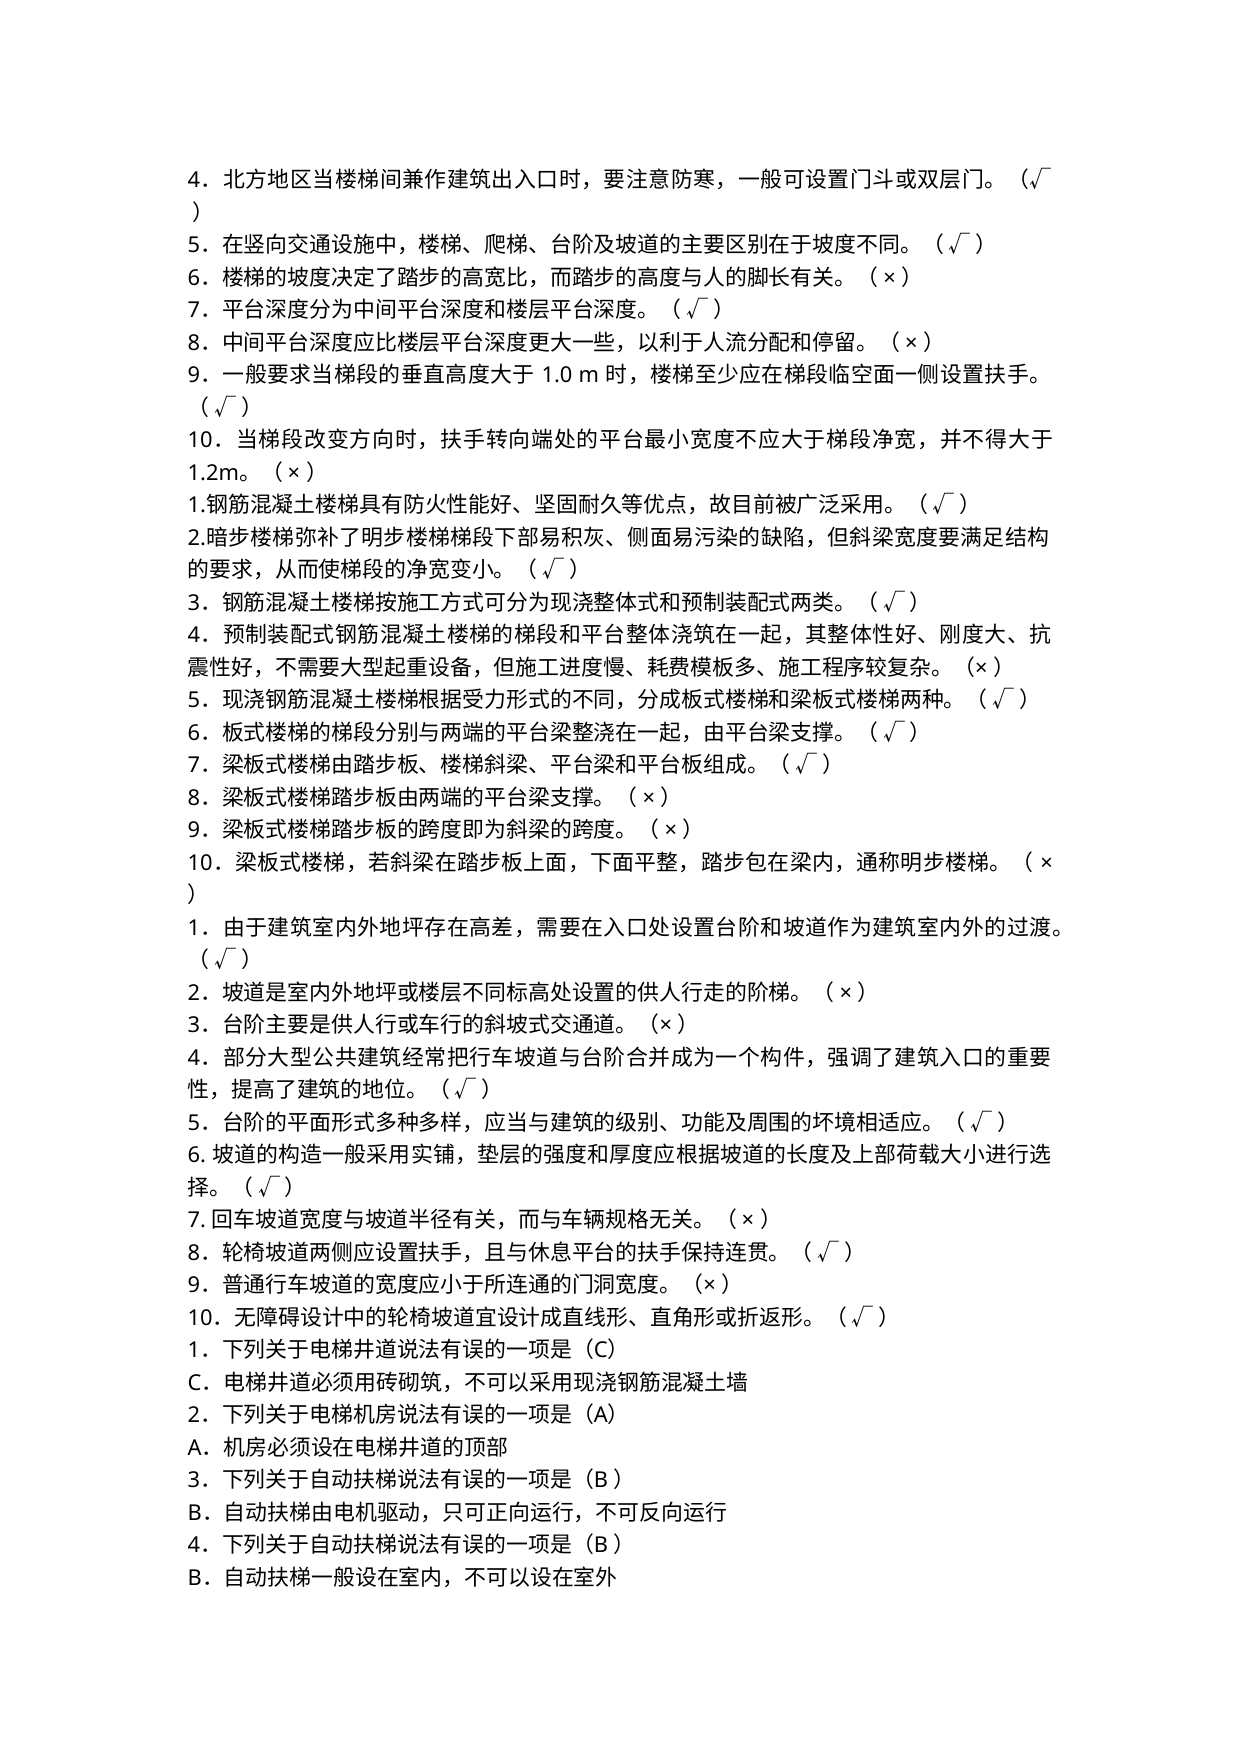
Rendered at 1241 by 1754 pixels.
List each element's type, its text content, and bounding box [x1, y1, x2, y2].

text B．自动扶梯由电机驱动，只可正向运行，不可反向运行 [187, 1494, 1053, 1527]
text 4．下列关于自动扶梯说法有误的一项是（B ） [187, 1527, 1053, 1559]
text 2．坡道是室内外地坪或楼层不同标高处设置的供人行走的阶梯。（ × ） [187, 974, 1053, 1007]
text 1．由于建筑室内外地坪存在高差，需要在入口处设置台阶和坡道作为建筑室内外的过渡。（ √ ） [187, 909, 1053, 974]
text 5．台阶的平面形式多种多样，应当与建筑的级别、功能及周围的坏境相适应。（ √ ） [187, 1104, 1053, 1137]
text 7. 回车坡道宽度与坡道半径有关，而与车辆规格无关。（ × ） [187, 1202, 1053, 1234]
text 7．平台深度分为中间平台深度和楼层平台深度。（ √ ） [187, 292, 1053, 324]
text 5．在竖向交通设施中，楼梯、爬梯、台阶及坡道的主要区别在于坡度不同。（ √ ） [187, 227, 1053, 259]
text C．电梯井道必须用砖砌筑，不可以采用现浇钢筋混凝土墙 [187, 1364, 1053, 1397]
text 8．轮椅坡道两侧应设置扶手，且与休息平台的扶手保持连贯。（ √ ） [187, 1234, 1053, 1267]
text 3．台阶主要是供人行或车行的斜坡式交通道。（× ） [187, 1007, 1053, 1039]
text 10．梁板式楼梯，若斜梁在踏步板上面，下面平整，踏步包在梁内，通称明步楼梯。（ × ） [187, 844, 1053, 909]
text 1．下列关于电梯井道说法有误的一项是（C） [187, 1332, 1053, 1364]
text 2．下列关于电梯机房说法有误的一项是（A） [187, 1397, 1053, 1429]
text 3．钢筋混凝土楼梯按施工方式可分为现浇整体式和预制装配式两类。（ √ ） [187, 584, 1053, 617]
text 1.钢筋混凝土楼梯具有防火性能好、坚固耐久等优点，故目前被广泛采用。（ √ ） [187, 487, 1053, 519]
text 9．一般要求当梯段的垂直高度大于 1.0 m 时，楼梯至少应在梯段临空面一侧设置扶手。（ √ ） [187, 357, 1053, 422]
text 6．板式楼梯的梯段分别与两端的平台梁整浇在一起，由平台梁支撑。（ √ ） [187, 714, 1053, 747]
text 9．普通行车坡道的宽度应小于所连通的门洞宽度。（× ） [187, 1267, 1053, 1299]
text 7．梁板式楼梯由踏步板、楼梯斜梁、平台梁和平台板组成。（ √ ） [187, 747, 1053, 779]
text 4．预制装配式钢筋混凝土楼梯的梯段和平台整体浇筑在一起，其整体性好、刚度大、抗震性好，不需要大型起重设备，但施工进度慢、耗费模板多、施工程序较复杂。（× ） [187, 617, 1053, 682]
text 2.暗步楼梯弥补了明步楼梯梯段下部易积灰、侧面易污染的缺陷，但斜梁宽度要满足结构的要求，从而使梯段的净宽变小。（ √ ） [187, 519, 1053, 584]
text 8．梁板式楼梯踏步板由两端的平台梁支撑。（ × ） [187, 779, 1053, 812]
text 10．当梯段改变方向时，扶手转向端处的平台最小宽度不应大于梯段净宽，并不得大于1.2m。（ × ） [187, 422, 1053, 487]
text 6. 坡道的构造一般采用实铺，垫层的强度和厚度应根据坡道的长度及上部荷载大小进行选择。（ √ ） [187, 1137, 1053, 1202]
text 6．楼梯的坡度决定了踏步的高宽比，而踏步的高度与人的脚长有关。（ × ） [187, 259, 1053, 292]
text B．自动扶梯一般设在室内，不可以设在室外 [187, 1559, 1053, 1592]
text 8．中间平台深度应比楼层平台深度更大一些，以利于人流分配和停留。（ × ） [187, 324, 1053, 357]
text 9．梁板式楼梯踏步板的跨度即为斜梁的跨度。（ × ） [187, 812, 1053, 844]
text 5．现浇钢筋混凝土楼梯根据受力形式的不同，分成板式楼梯和梁板式楼梯两种。（ √ ） [187, 682, 1053, 714]
text 4．部分大型公共建筑经常把行车坡道与台阶合并成为一个构件，强调了建筑入口的重要性，提高了建筑的地位。（ √ ） [187, 1039, 1053, 1104]
text 3．下列关于自动扶梯说法有误的一项是（B ） [187, 1462, 1053, 1494]
text 4．北方地区当楼梯间兼作建筑出入口时，要注意防寒，一般可设置门斗或双层门。（√ ） [187, 162, 1053, 227]
text 10．无障碍设计中的轮椅坡道宜设计成直线形、直角形或折返形。（ √ ） [187, 1299, 1053, 1332]
text A．机房必须设在电梯井道的顶部 [187, 1429, 1053, 1462]
